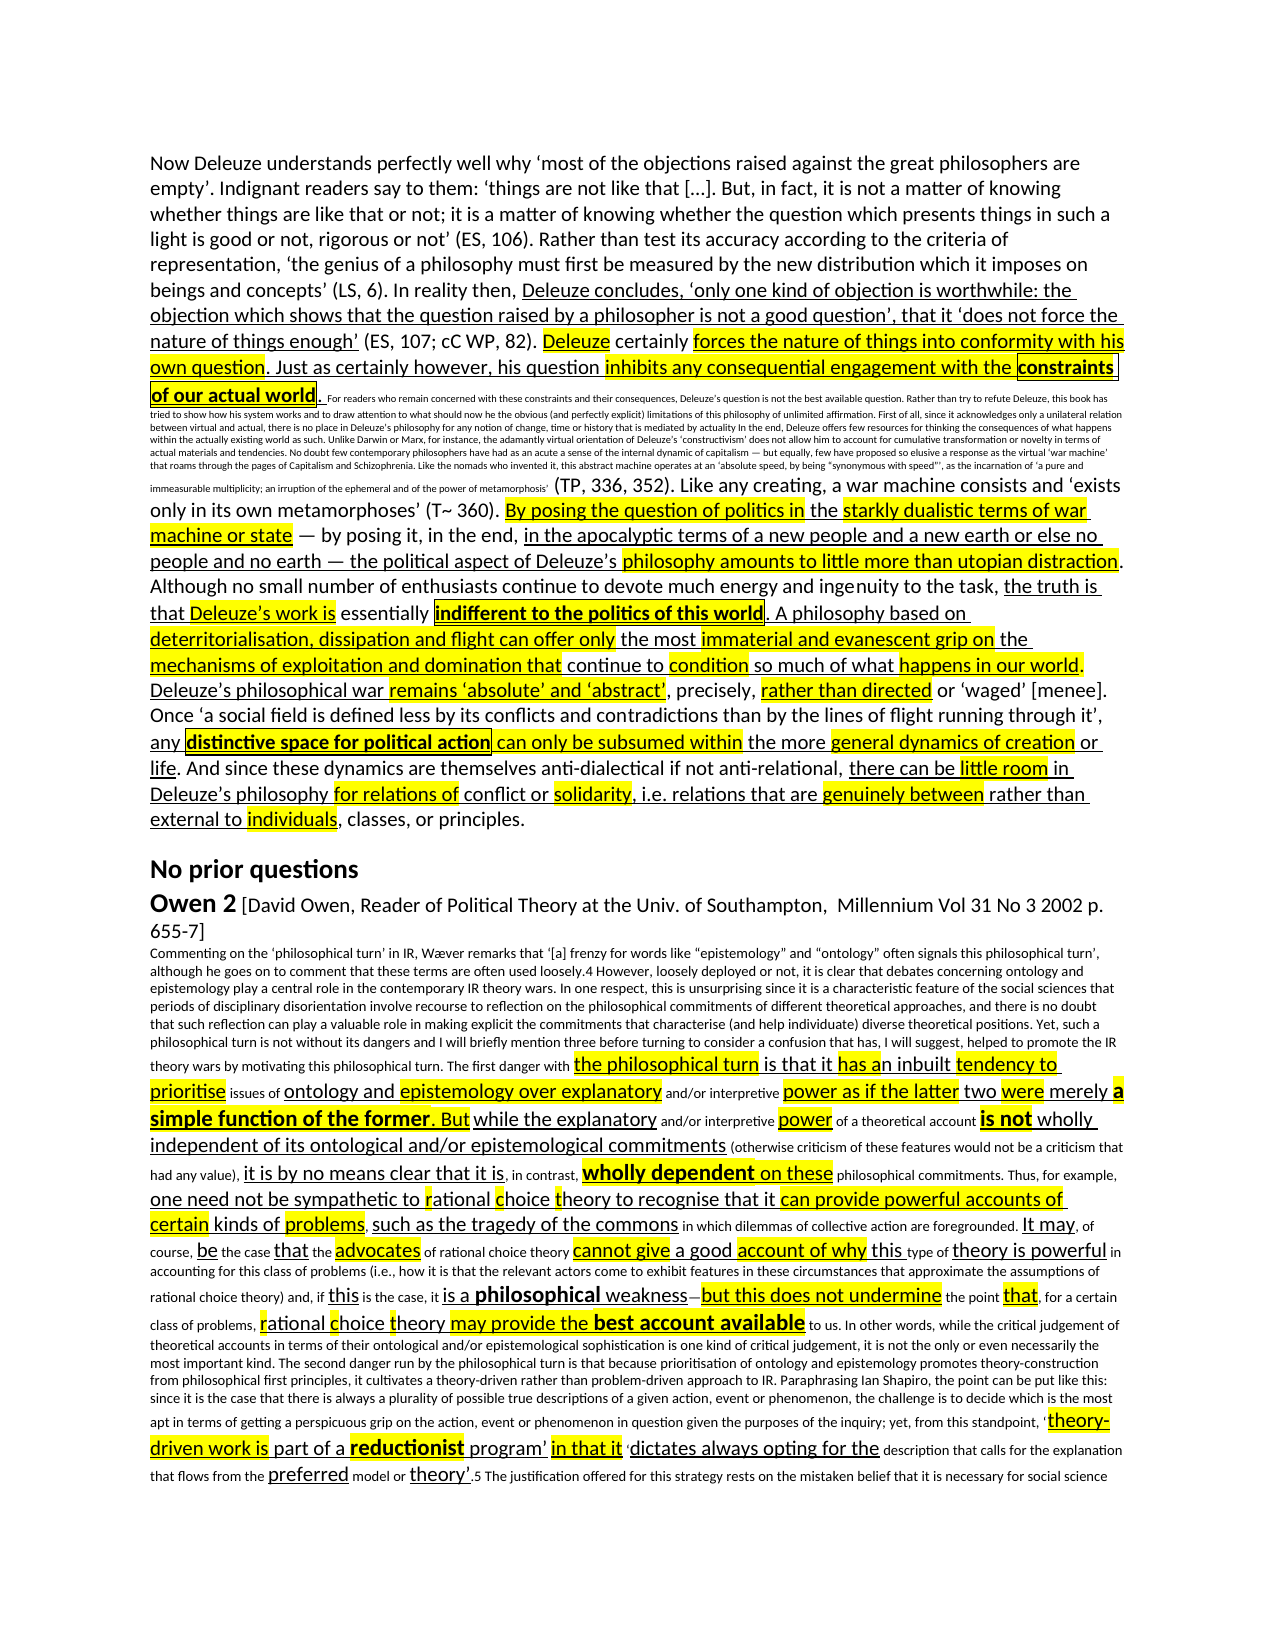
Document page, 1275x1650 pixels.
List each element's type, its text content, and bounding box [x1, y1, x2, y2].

text Now Deleuze understands perfectly well why ‘most of the objections raised against the great philosophers are empty’. Indignant readers say to them: ‘things are not like that […]. But, in fact, it is not a matter of knowing whether things are like that or not; it is a matter of knowing whether the question which presents things in such a light is good or not, rigorous or not’ (ES, 106). Rather than test its accuracy according to the criteria of representation, ‘the genius of a philosophy must first be measured by the new distribution which it imposes on beings and concepts’ (LS, 6). In reality then, Deleuze concludes, ‘only one kind of objection is worthwhile: the objection which shows that the question raised by a philosopher is not a good question’, that it ‘does not force the nature of things enough’ (ES, 107; cC WP, 82). Deleuze certainly forces the nature of things into conformity with his own question. Just as certainly however, his question inhibits any consequential engagement with the constraints of our actual world. For readers who remain concerned with these constraints and their consequences, Deleuze’s question is not the best available question. Rather than try to refute Deleuze, this book has tried to show how his system works and to draw attention to what should now he the obvious (and perfectly explicit) limitations of this philosophy of unlimited affirmation. First of all, since it acknowledges only a unilateral relation between virtual and actual, there is no place in Deleuze’s philosophy for any notion of change, time or history that is mediated by actuality In the end, Deleuze offers few resources for thinking the consequences of what happens within the actually existing world as such. Unlike Darwin or Marx, for instance, the adamantly virtual orientation of Deleuze’s ‘constructivism’ does not allow him to account for cumulative transformation or novelty in terms of actual materials and tendencies. No doubt few contemporary philosophers have had as an acute a sense of the internal dynamic of capitalism — but equally, few have proposed so elusive a response as the virtual ‘war machine’ that roams through the pages of Capitalism and Schizophrenia. Like the nomads who invented it, this abstract machine operates at an ‘absolute speed, by being “synonymous with speed”’, as the incarnation of ‘a pure and immeasurable multiplicity; an irruption of the ephemeral and of the power of metamorphosis’ (TP, 336, 352). Like any creating, a war machine consists and ‘exists only in its own metamorphoses’ (T~ 360). By posing the question of politics in the starkly dualistic terms of war machine or state — by posing it, in the end, in the apocalyptic terms of a new people and a new earth or else no people and no earth — the political aspect of Deleuze’s philosophy amounts to little more than utopian distraction. Although no small number of enthusiasts continue to devote much energy and ingenuity to the task, the truth is that Deleuze’s work is essentially indifferent to the politics of this world. A philosophy based on deterritorialisation, dissipation and flight can offer only the most immaterial and evanescent grip on the mechanisms of exploitation and domination that continue to condition so much of what happens in our world. Deleuze’s philosophical war remains ‘absolute’ and ‘abstract’, precisely, rather than directed or ‘waged’ [menee]. Once ‘a social field is defined less by its conflicts and contradictions than by the lines of flight running through it’, any distinctive space for political action can only be subsumed within the more general dynamics of creation or life. And since these dynamics are themselves anti-dialectical if not anti-relational, there can be little room in Deleuze’s philosophy for relations of conflict or solidarity, i.e. relations that are genuinely between rather than external to individuals, classes, or principles. [150, 351, 1125, 832]
subtitle No prior questions [150, 853, 1125, 886]
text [150, 944, 1125, 1486]
text Owen 2 [David Owen, Reader of Political Theory at the Univ. of Southampton, Millennium Vol 31 No 3 2002 p. 655-7] [150, 886, 1125, 944]
